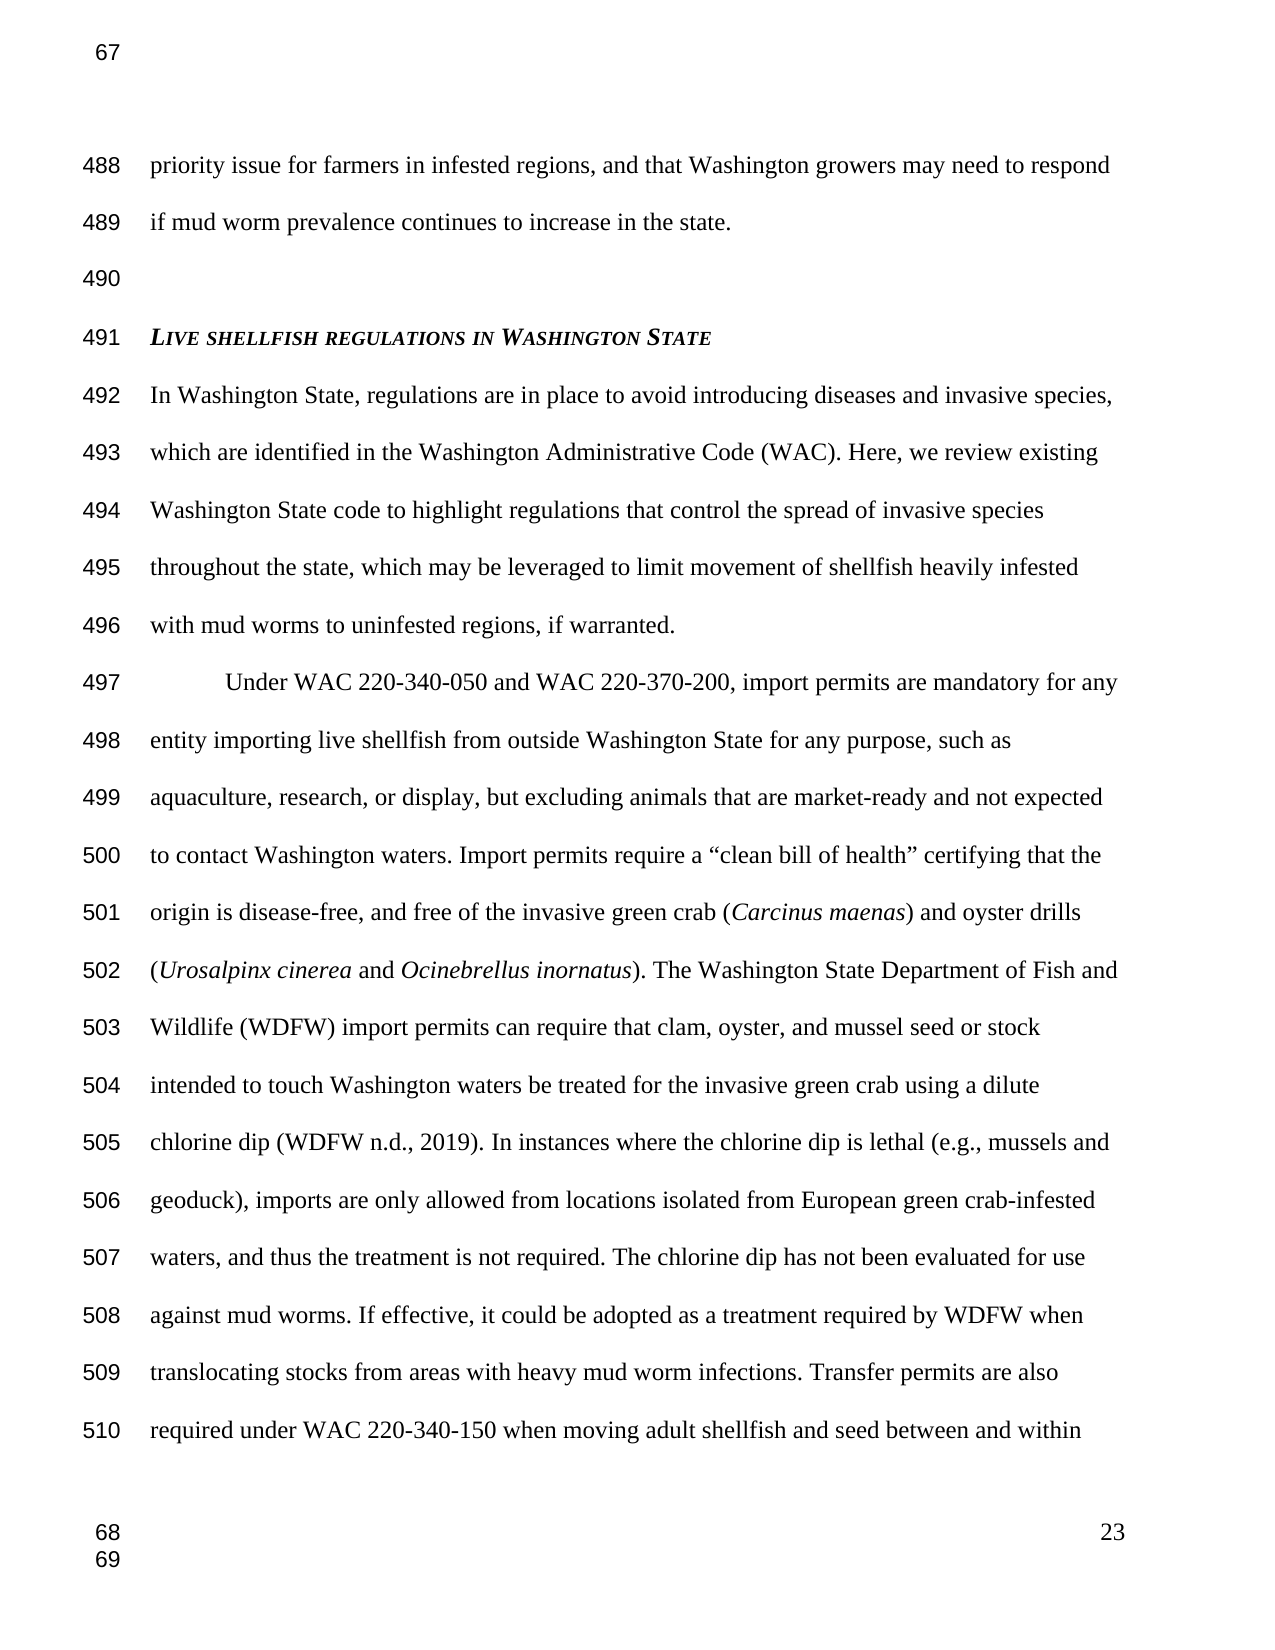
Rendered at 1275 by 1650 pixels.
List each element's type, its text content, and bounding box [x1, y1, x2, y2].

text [150, 150, 1125, 236]
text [150, 667, 1125, 1444]
text Live shellfish regulations in Washington State [150, 322, 1125, 351]
text In Washington State, regulations are in place to avoid introducing diseases and invasive species, which are identified in the Washington Administrative Code (WAC). Here, we review existing Washington State code to highlight regulations that control the spread of invasive species throughout the state, which may be leveraged to limit movement of shellfish heavily infested with mud worms to uninfested regions, if warranted. [150, 380, 1125, 639]
